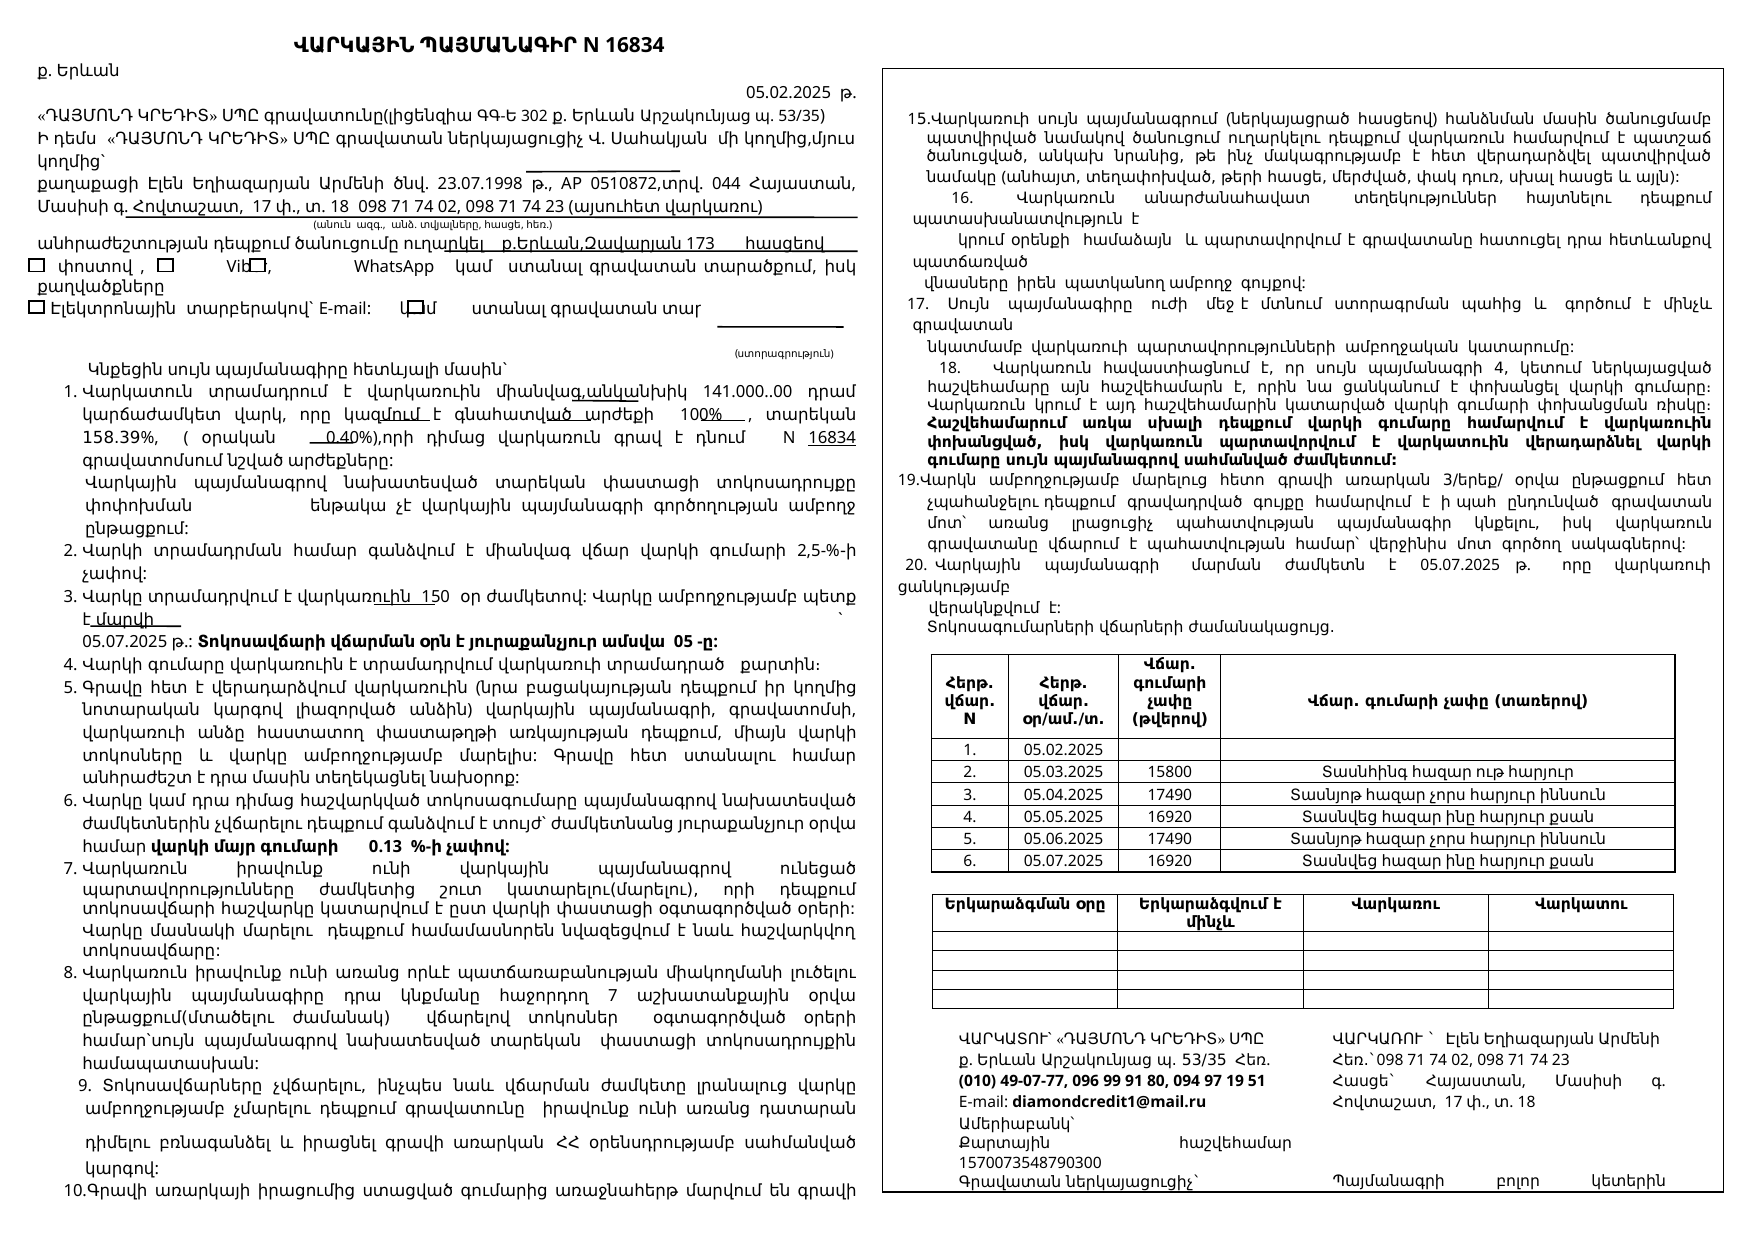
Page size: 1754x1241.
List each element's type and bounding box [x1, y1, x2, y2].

table_header [15, 30, 869, 1210]
table_header [870, 30, 1724, 1210]
